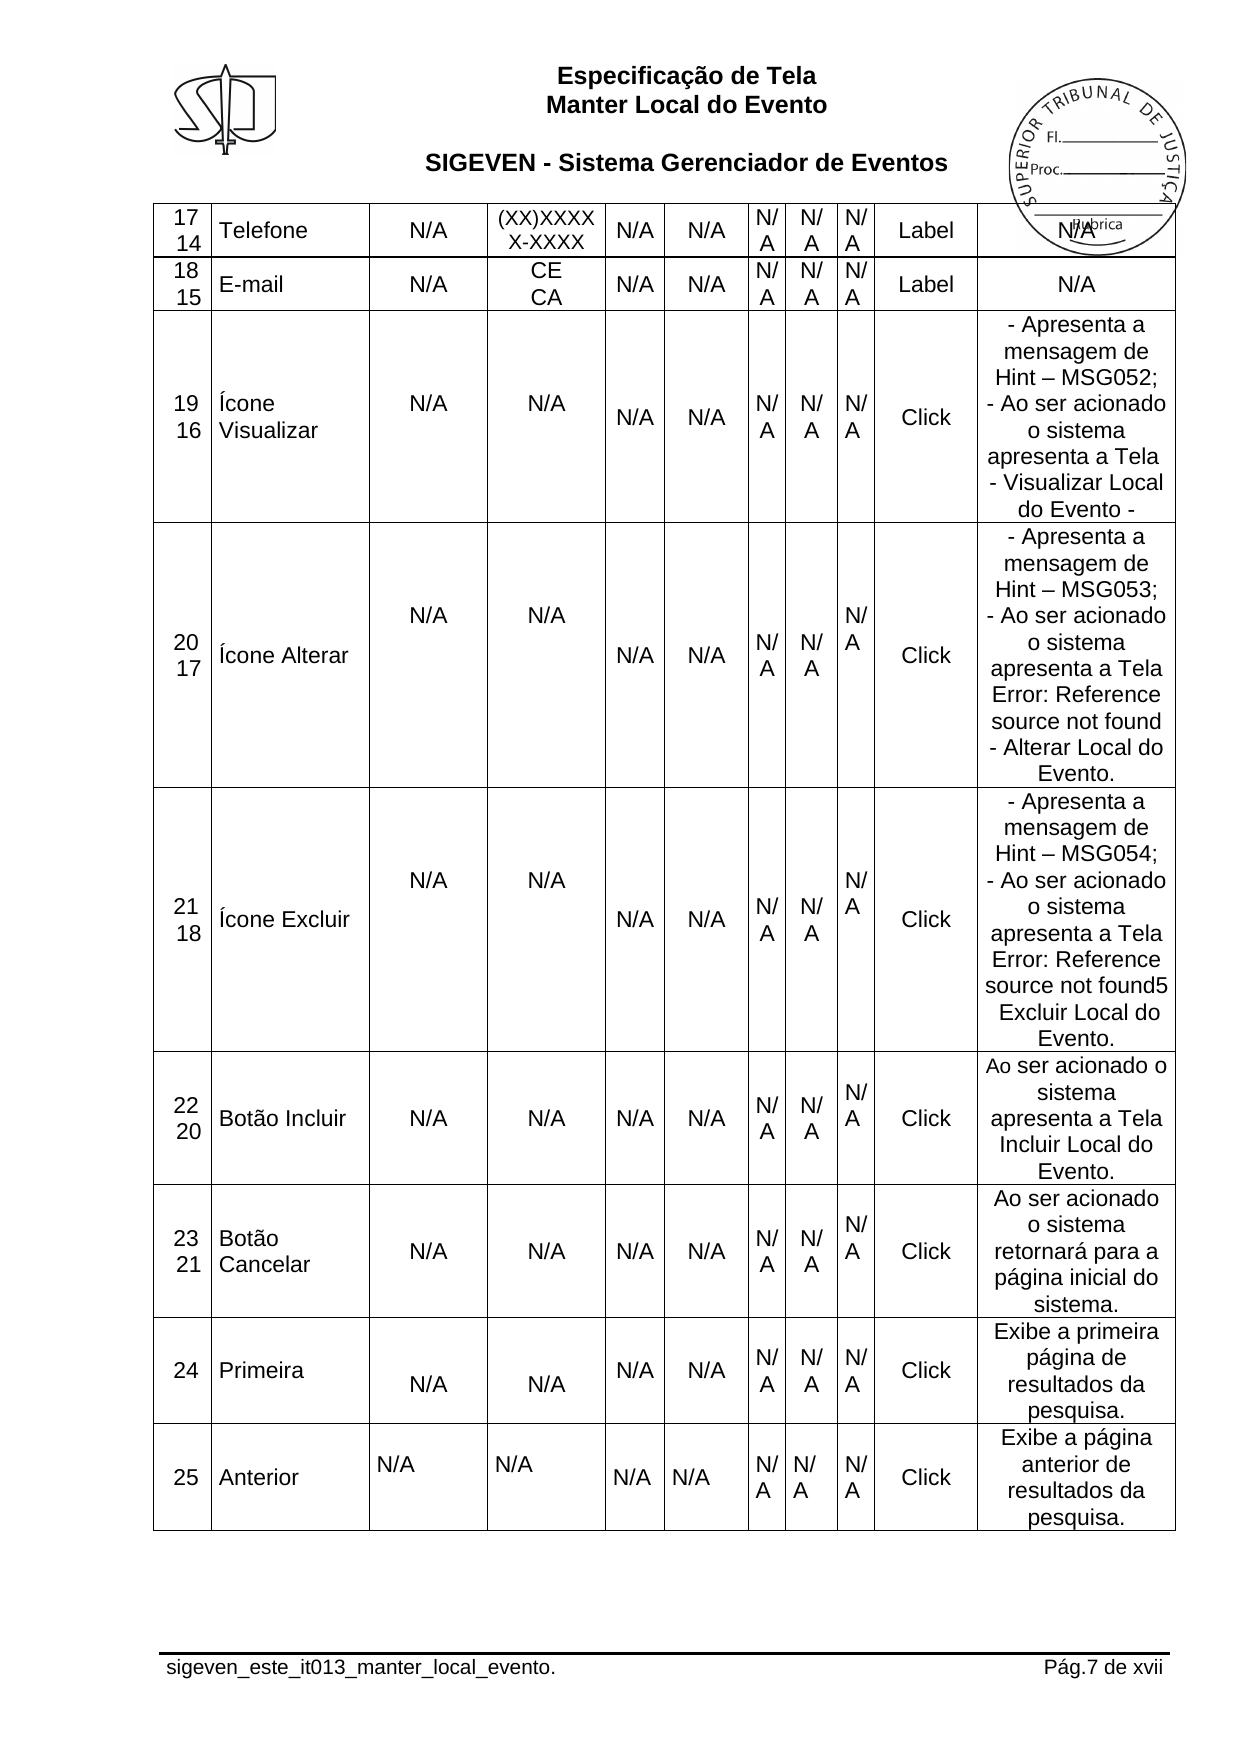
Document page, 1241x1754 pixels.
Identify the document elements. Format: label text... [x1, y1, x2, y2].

table_cell N/A [978, 258, 1175, 310]
table_cell Label [875, 258, 977, 310]
table_cell N/A [749, 1052, 785, 1184]
table_cell Botão Cancelar [212, 1185, 369, 1317]
table_cell N/A [838, 258, 874, 310]
table_cell N/A [786, 204, 837, 256]
table_cell N/A [488, 523, 605, 787]
table_cell - Apresenta a mensagem de Hint – MSG052; - Ao ser acionado o sistema apresenta a Tela - Visualizar Local do Evento - [978, 311, 1175, 522]
table_cell N/A [370, 311, 487, 522]
table_cell (XX)XXXXX-XXXX [488, 204, 605, 256]
table_cell 14 [154, 204, 211, 256]
table_cell N/A [488, 311, 605, 522]
table_cell Click [875, 523, 977, 787]
table_cell 16 [154, 311, 211, 522]
table_cell N/A [749, 523, 785, 787]
table_cell 17 [154, 523, 211, 787]
table_cell N/A [370, 1185, 487, 1317]
table_cell Label [875, 204, 977, 256]
table_cell N/A [606, 311, 664, 522]
table_cell N/A [838, 1185, 874, 1317]
table_cell N/A [838, 1424, 874, 1530]
table_cell N/A [786, 1318, 837, 1423]
table_cell 18 [154, 788, 211, 1051]
table_cell N/A [606, 523, 664, 787]
table_cell N/A [606, 204, 664, 256]
table_cell [154, 1424, 211, 1530]
table_cell Primeira [212, 1318, 369, 1423]
table_cell Anterior [212, 1424, 369, 1530]
table_cell Click [875, 788, 977, 1051]
table_cell N/A [749, 788, 785, 1051]
table_cell N/A [488, 1318, 605, 1423]
table_cell N/A [665, 1424, 748, 1530]
table_cell N/A [786, 1185, 837, 1317]
table_cell N/A [606, 1424, 664, 1530]
table_cell N/A [370, 523, 487, 787]
table_cell N/A [665, 1185, 748, 1317]
table_cell Ícone Alterar [212, 523, 369, 787]
table_cell Ao ser acionado o sistema apresenta a Tela Incluir Local do Evento. [978, 1052, 1175, 1184]
table_cell E-mail [212, 258, 369, 310]
table_cell N/A [488, 1052, 605, 1184]
table_cell N/A [606, 1185, 664, 1317]
table_cell N/A [606, 1318, 664, 1423]
table_cell N/A [749, 1424, 785, 1530]
table_cell N/A [786, 523, 837, 787]
table_cell N/A [665, 788, 748, 1051]
table_cell Click [875, 1052, 977, 1184]
table_cell N/A [606, 788, 664, 1051]
table_cell N/A [606, 258, 664, 310]
table_cell N/A [665, 1052, 748, 1184]
table_cell N/A [370, 1424, 487, 1530]
table_cell Exibe a primeira página de resultados da pesquisa. [978, 1318, 1175, 1423]
table_cell Ícone Visualizar [212, 311, 369, 522]
picture [1008, 78, 1187, 256]
table_cell N/A [838, 1052, 874, 1184]
table_cell N/A [665, 311, 748, 522]
table_cell Telefone [212, 204, 369, 256]
table_cell N/A [370, 788, 487, 1051]
table_cell - Apresenta a mensagem de Hint – MSG053; - Ao ser acionado o sistema apresenta a Tela - Alterar Local do Evento. [978, 523, 1175, 787]
table_cell N/A [488, 788, 605, 1051]
table_cell Exibe a página anterior de resultados da pesquisa. [978, 1424, 1175, 1530]
table_cell N/A [838, 1318, 874, 1423]
table_cell 20 [154, 1052, 211, 1184]
table_cell N/A [370, 1052, 487, 1184]
table_cell N/A [488, 1185, 605, 1317]
table_cell Click [875, 1424, 977, 1530]
table_cell N/A [838, 523, 874, 787]
table_cell N/A [665, 523, 748, 787]
table_cell N/A [749, 258, 785, 310]
table_cell N/A [749, 1185, 785, 1317]
table_cell CE CA [488, 258, 605, 310]
table_cell N/A [786, 1052, 837, 1184]
table_cell N/A [786, 258, 837, 310]
table_cell N/A [665, 258, 748, 310]
table_cell Click [875, 311, 977, 522]
table_cell N/A [370, 258, 487, 310]
table_cell N/A [786, 311, 837, 522]
table_cell Click [875, 1318, 977, 1423]
table_cell Ao ser acionado o sistema retornará para a página inicial do sistema. [978, 1185, 1175, 1317]
table_cell N/A [749, 1318, 785, 1423]
table_cell N/A [838, 204, 874, 256]
table_cell N/A [786, 788, 837, 1051]
table_cell N/A [838, 788, 874, 1051]
table_cell N/A [665, 1318, 748, 1423]
table_cell N/A [606, 1052, 664, 1184]
table_cell 21 [154, 1185, 211, 1317]
table_cell N/A [370, 1318, 487, 1423]
table_cell [154, 1318, 211, 1423]
table_cell Ícone Excluir [212, 788, 369, 1051]
table_cell N/A [838, 311, 874, 522]
table_cell N/A [749, 204, 785, 256]
table_cell N/A [749, 311, 785, 522]
table_cell Click [875, 1185, 977, 1317]
table_cell 15 [154, 258, 211, 310]
table_cell N/A [978, 204, 1175, 256]
table_cell N/A [370, 204, 487, 256]
table_cell N/A [665, 204, 748, 256]
table_cell - Apresenta a mensagem de Hint – MSG054; - Ao ser acionado o sistema apresenta a Tela 5 Excluir Local do Evento. [978, 788, 1175, 1051]
table_cell N/A [786, 1424, 837, 1530]
table_cell Botão Incluir [212, 1052, 369, 1184]
table_cell N/A [488, 1424, 605, 1530]
